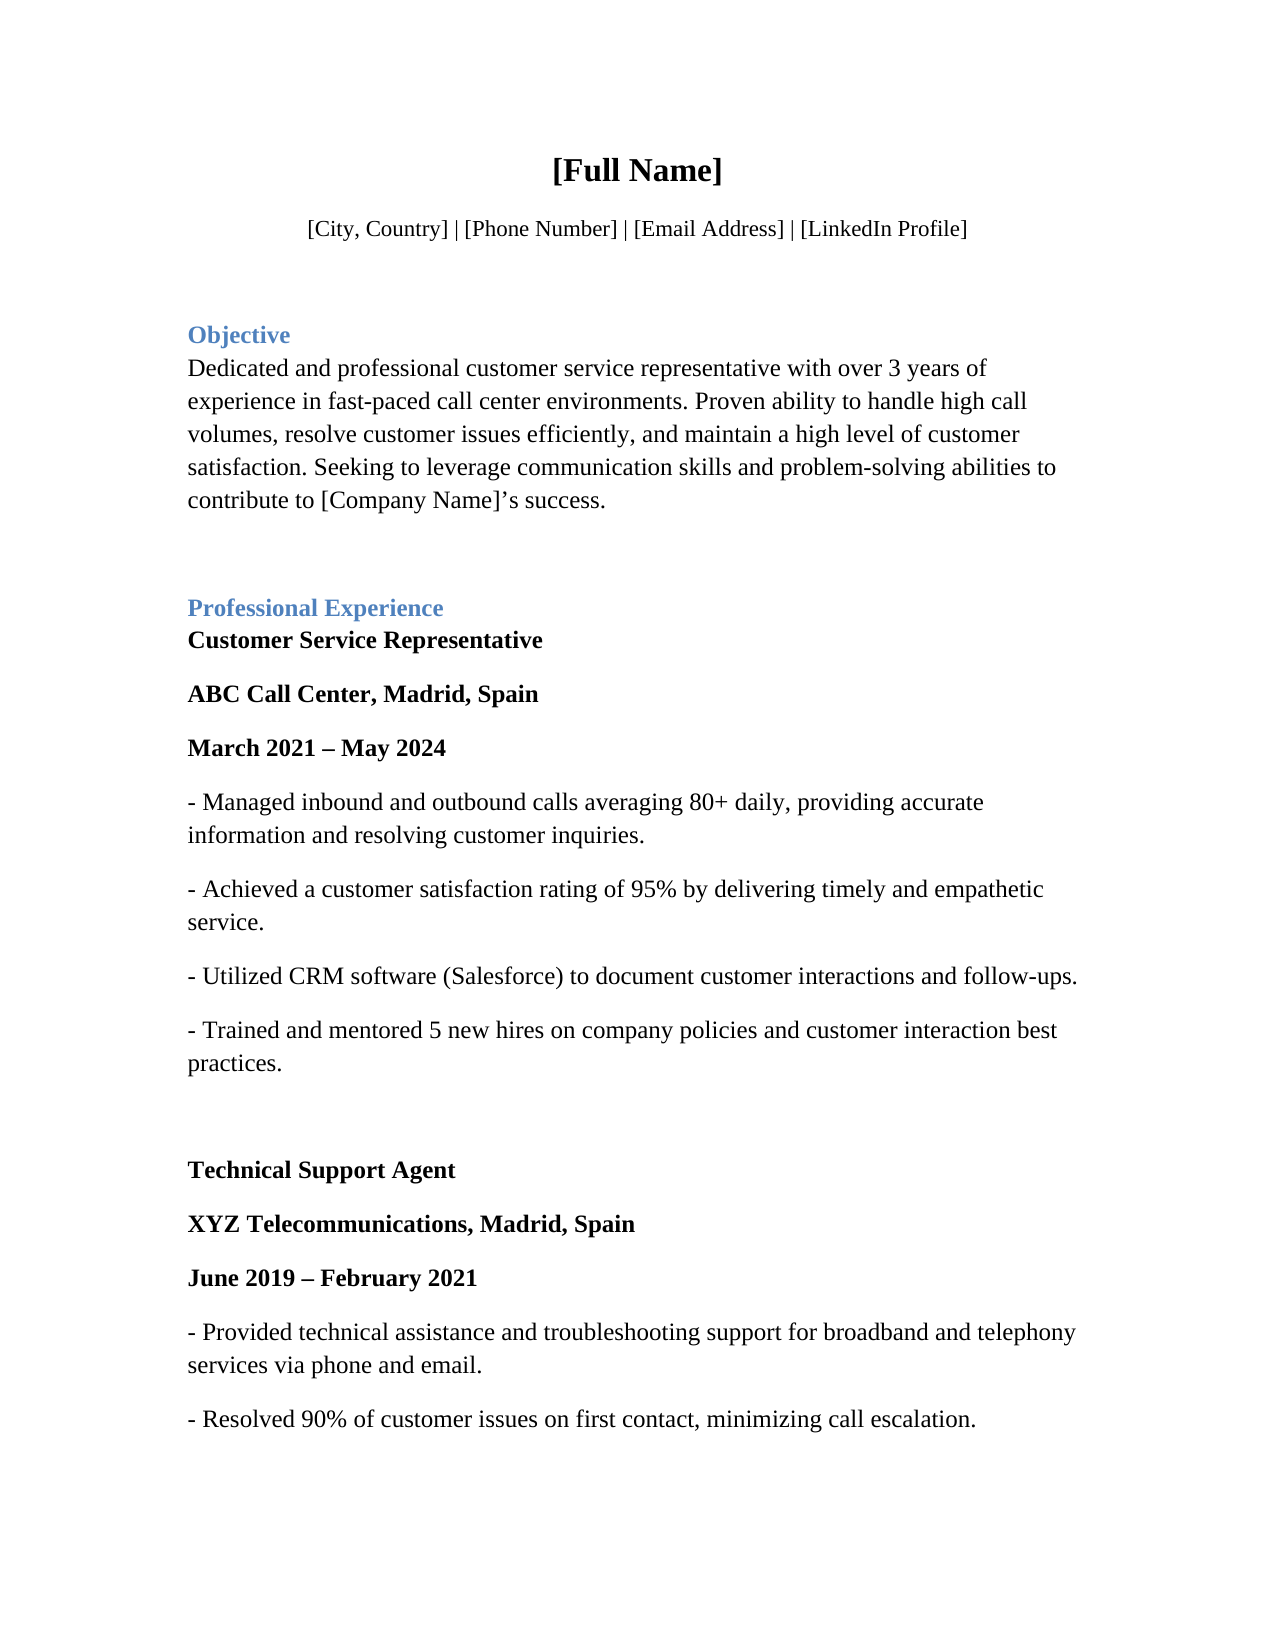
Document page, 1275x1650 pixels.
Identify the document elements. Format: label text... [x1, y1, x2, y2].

text June 2019 – February 2021 [187, 1263, 1087, 1292]
text - Resolved 90% of customer issues on first contact, minimizing call escalation. [187, 1404, 1087, 1433]
text [City, Country] | [Phone Number] | [Email Address] | [LinkedIn Profile] [187, 215, 1087, 241]
text - Trained and mentored 5 new hires on company policies and customer interaction best practices. [187, 1015, 1087, 1077]
text XYZ Telecommunications, Madrid, Spain [187, 1209, 1087, 1238]
text March 2021 – May 2024 [187, 733, 1087, 762]
text - Managed inbound and outbound calls averaging 80+ daily, providing accurate information and resolving customer inquiries. [187, 787, 1087, 849]
text Customer Service Representative [187, 626, 1087, 654]
text Dedicated and professional customer service representative with over 3 years of experience in fast-paced call center environments. Proven ability to handle high call volumes, resolve customer issues efficiently, and maintain a high level of customer satisfaction. Seeking to leverage communication skills and problem-solving abilities to contribute to [Company Name]’s success. [187, 353, 1087, 514]
text Technical Support Agent [187, 1156, 1087, 1184]
text - Utilized CRM software (Salesforce) to document customer interactions and follow-ups. [187, 961, 1087, 990]
subtitle Professional Experience [187, 593, 1087, 621]
text [Full Name] [187, 150, 1087, 188]
text - Achieved a customer satisfaction rating of 95% by delivering timely and empathetic service. [187, 874, 1087, 936]
text - Provided technical assistance and troubleshooting support for broadband and telephony services via phone and email. [187, 1317, 1087, 1379]
subtitle Objective [187, 320, 1087, 348]
text ABC Call Center, Madrid, Spain [187, 679, 1087, 708]
